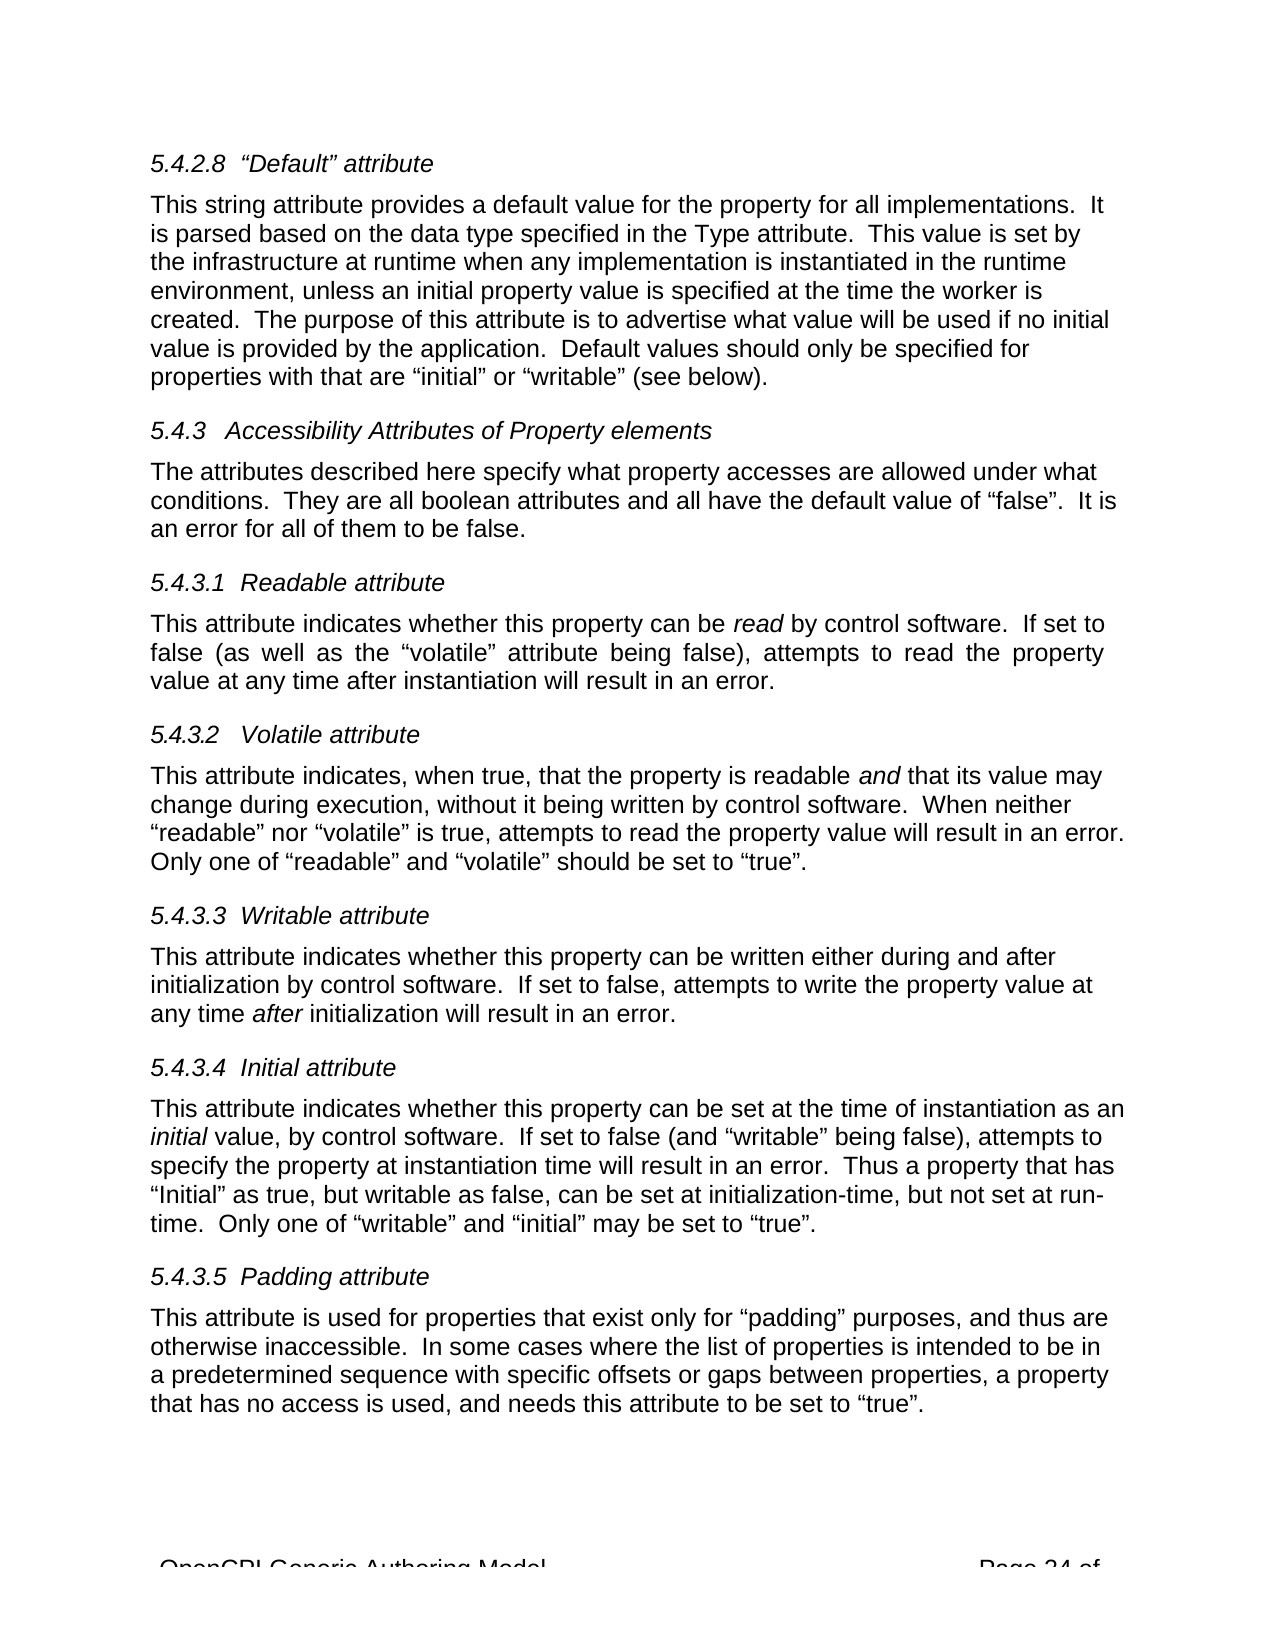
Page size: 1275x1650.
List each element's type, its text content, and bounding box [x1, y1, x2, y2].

list Accessibility Attributes of Property elements [150, 416, 1137, 445]
text This attribute indicates, when true, that the property is readable and that its value may change during execution, without it being written by control software. When neither “readable” nor “volatile” is true, attempts to read the property value will result in an error. Only one of “readable” and “volatile” should be set to “true”. [150, 761, 1128, 876]
text The attributes described here specify what property accesses are allowed under what conditions. They are all boolean attributes and all have the default value of “false”. It is an error for all of them to be false. [150, 457, 1118, 543]
text This attribute indicates whether this property can be set at the time of instantiation as an initial value, by control software. If set to false (and “writable” being false), attempts to specify the property at instantiation time will result in an error. Thus a property that has “Initial” as true, but writable as false, can be set at initialization-time, but not set at run- time. Only one of “writable” and “initial” may be set to “true”. [150, 1094, 1124, 1237]
list Initial attribute [150, 1053, 1137, 1082]
list Writable attribute [150, 901, 1137, 930]
list “Default” attribute [150, 149, 1137, 178]
text This attribute is used for properties that exist only for “padding” purposes, and thus are otherwise inaccessible. In some cases where the list of properties is intended to be in a predetermined sequence with specific offsets or gaps between properties, a property that has no access is used, and needs this attribute to be set to “true”. [150, 1303, 1119, 1418]
text This attribute indicates whether this property can be read by control software. If set to false (as well as the “volatile” attribute being false), attempts to read the property value at any time after instantiation will result in an error. [150, 609, 1105, 695]
text This string attribute provides a default value for the property for all implementations. It is parsed based on the data type specified in the Type attribute. This value is set by the infrastructure at runtime when any implementation is instantiated in the runtime environment, unless an initial property value is specified at the time the worker is created. The purpose of this attribute is to advertise what value will be used if no initial value is provided by the application. Default values should only be specified for properties with that are “initial” or “writable” (see below). [150, 190, 1118, 391]
text This attribute indicates whether this property can be written either during and after initialization by control software. If set to false, attempts to write the property value at any time after initialization will result in an error. [150, 942, 1110, 1028]
list Readable attribute [150, 568, 1137, 597]
list Volatile attribute [150, 720, 1137, 749]
list Padding attribute [150, 1262, 1137, 1291]
